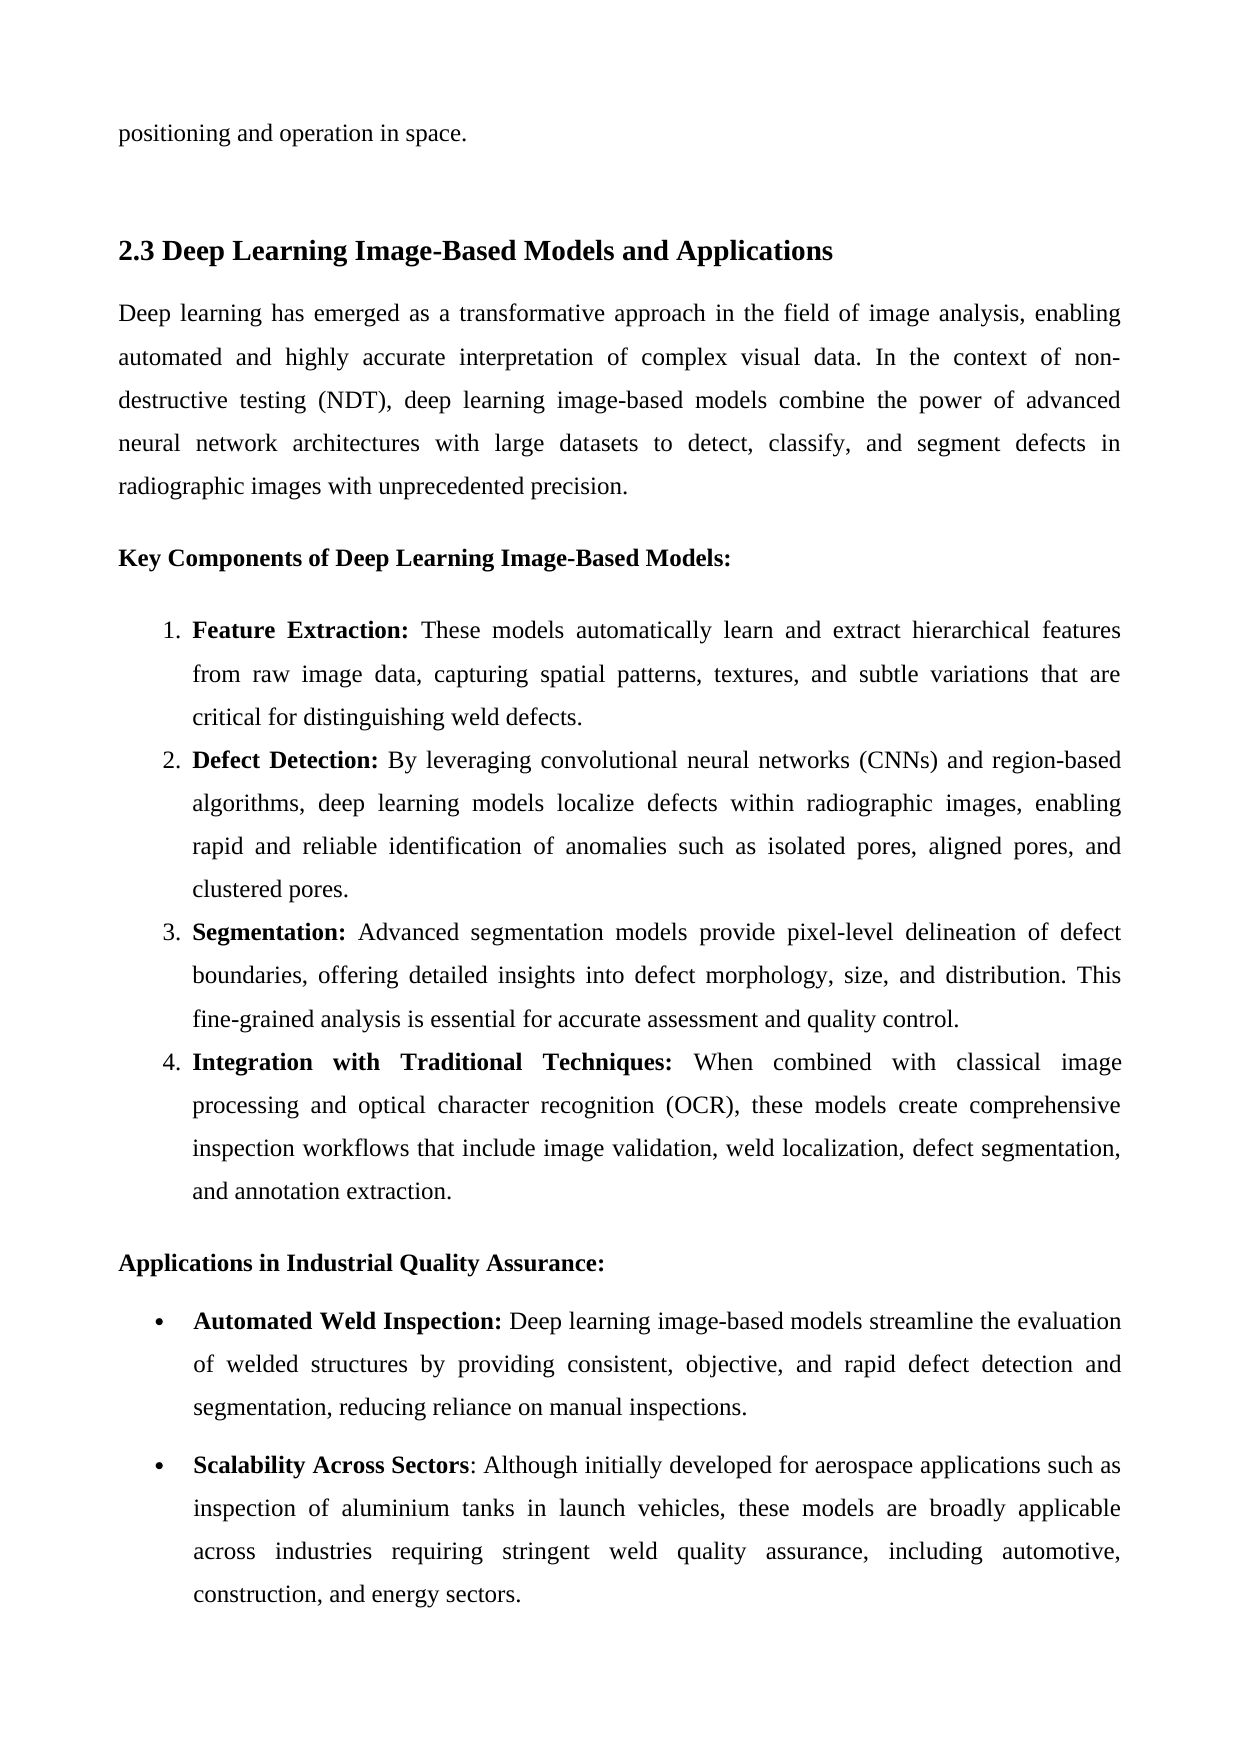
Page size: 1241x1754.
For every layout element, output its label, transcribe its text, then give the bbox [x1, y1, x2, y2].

text 2.3 Deep Learning Image-Based Models and Applications [118, 233, 834, 267]
list Automated Weld Inspection: Deep learning image-based models streamline the evaluation of welded structures by providing consistent, objective, and rapid defect detection and segmentation, reducing reliance on manual inspections. [156, 1394, 1122, 1509]
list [156, 1538, 1122, 1609]
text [118, 118, 1122, 190]
list Feature Extraction: These models automatically learn and extract hierarchical features from raw image data, capturing spatial patterns, textures, and subtle variations that are critical for distinguishing weld defects. [162, 616, 1122, 731]
text Deep learning has emerged as a transformative approach in the field of image analysis, enabling automated and highly accurate interpretation of complex visual data. In the context of non-destructive testing (NDT), deep learning image-based models combine the power of advanced neural network architectures with large datasets to detect, classify, and segment defects in radiographic images with unprecedented precision. [118, 298, 1122, 500]
list Integration with Traditional Techniques: When combined with classical image processing and optical character recognition (OCR), these models create comprehensive inspection workflows that include image validation, weld localization, defect segmentation, and annotation extraction. [162, 1134, 1122, 1292]
text Key Components of Deep Learning Image-Based Models: [118, 543, 1122, 572]
list Defect Detection: By leveraging convolutional neural networks (CNNs) and region-based algorithms, deep learning models localize defects within radiographic images, enabling rapid and reliable identification of anomalies such as isolated pores, aligned pores, and clustered pores. [162, 774, 1122, 932]
list Segmentation: Advanced segmentation models provide pixel-level delineation of defect boundaries, offering detailed insights into defect morphology, size, and distribution. This fine-grained analysis is essential for accurate assessment and quality control. [162, 976, 1122, 1091]
text Applications in Industrial Quality Assurance: [118, 1336, 1122, 1365]
